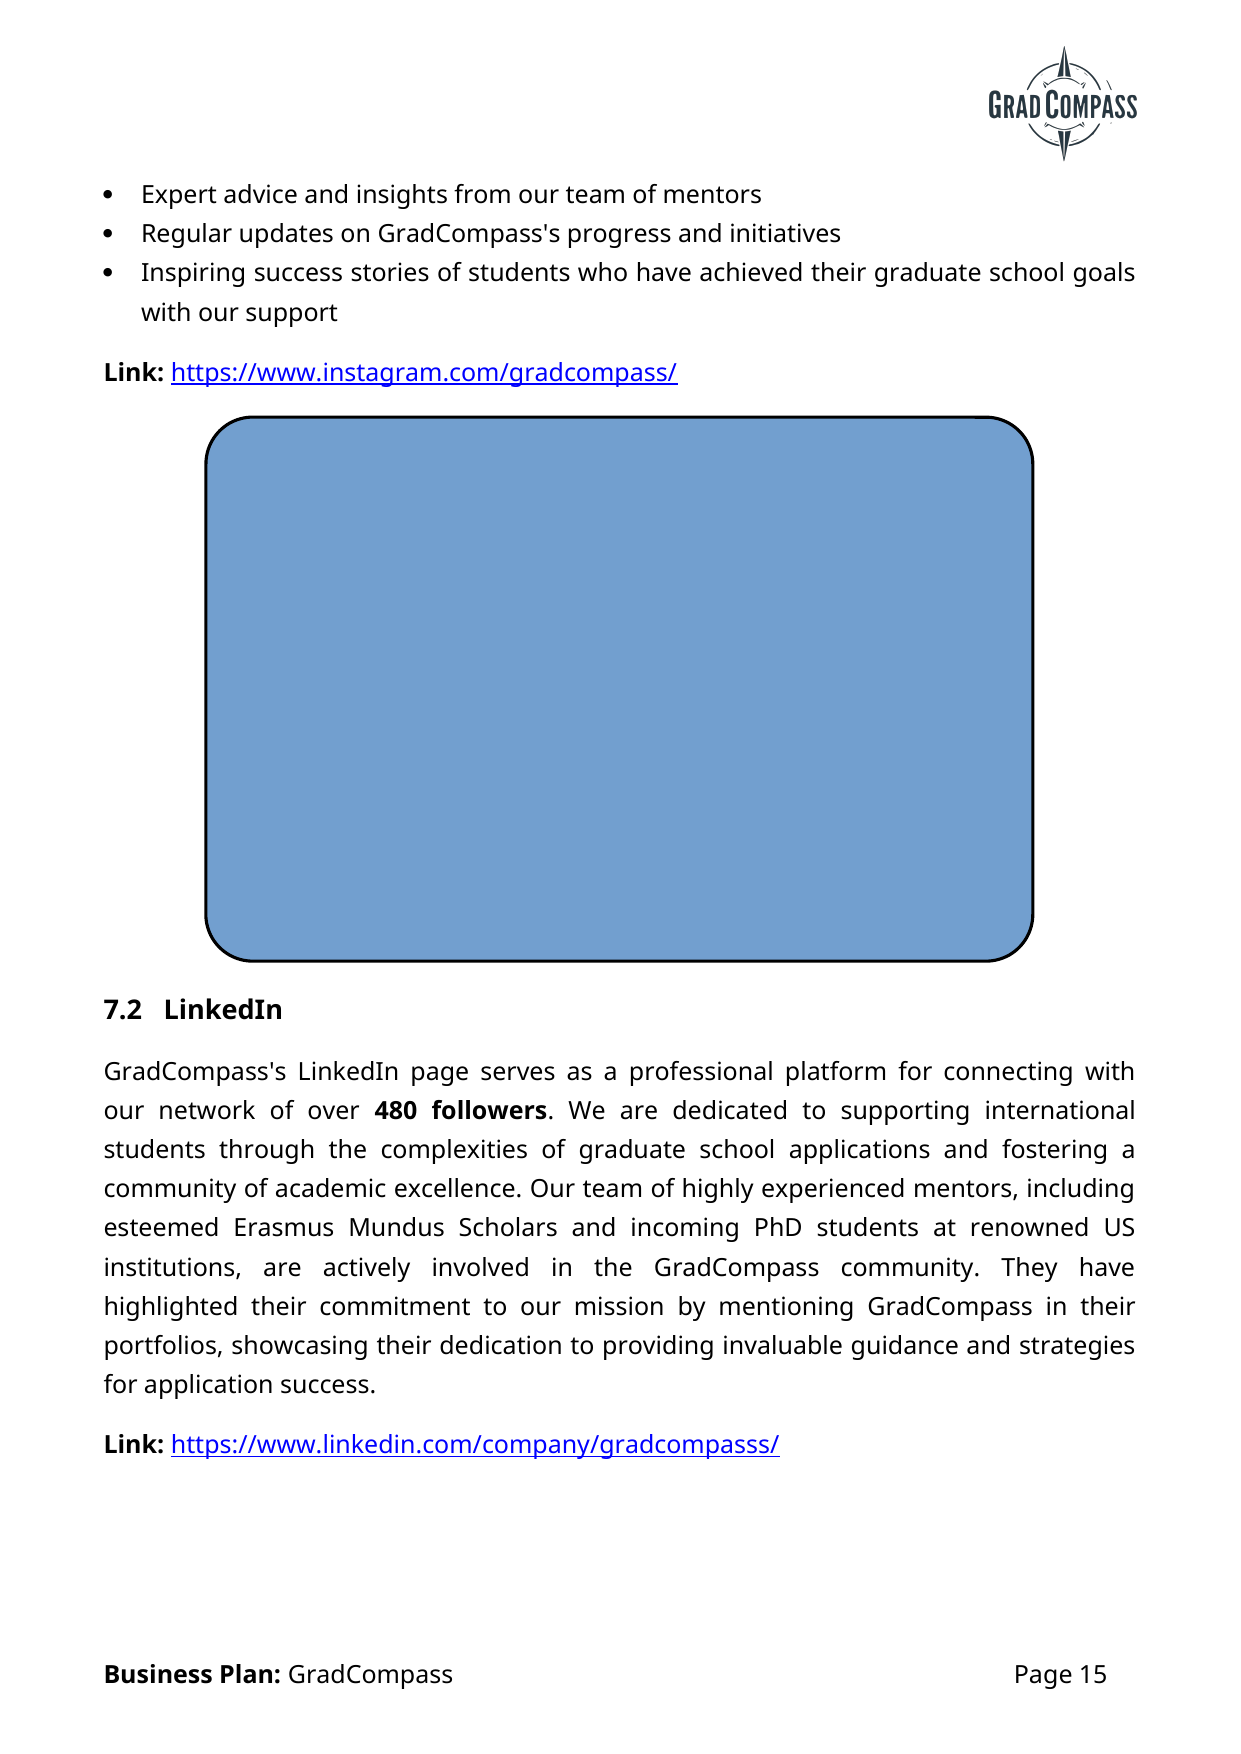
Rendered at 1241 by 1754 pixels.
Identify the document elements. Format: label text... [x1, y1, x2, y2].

text Link: https://www.linkedin.com/company/gradcompasss/ [103, 1427, 1137, 1461]
subtitle LinkedIn [103, 990, 1137, 1027]
text GradCompass's LinkedIn page serves as a professional platform for connecting with our network of over 480 followers. We are dedicated to supporting international students through the complexities of graduate school applications and fostering a community of academic excellence. Our team of highly experienced mentors, including esteemed Erasmus Mundus Scholars and incoming PhD students at renowned US institutions, are actively involved in the GradCompass community. They have highlighted their commitment to our mission by mentioning GradCompass in their portfolios, showcasing their dedication to providing invaluable guidance and strategies for application success. [103, 1053, 1137, 1401]
picture [989, 44, 1137, 163]
list Expert advice and insights from our team of mentors [103, 177, 1137, 211]
list Inspiring success stories of students who have achieved their graduate school goals with our support [103, 255, 1137, 328]
list Regular updates on GradCompass's progress and initiatives [103, 216, 1137, 250]
text Link: https://www.instagram.com/gradcompass/ [103, 354, 1137, 388]
